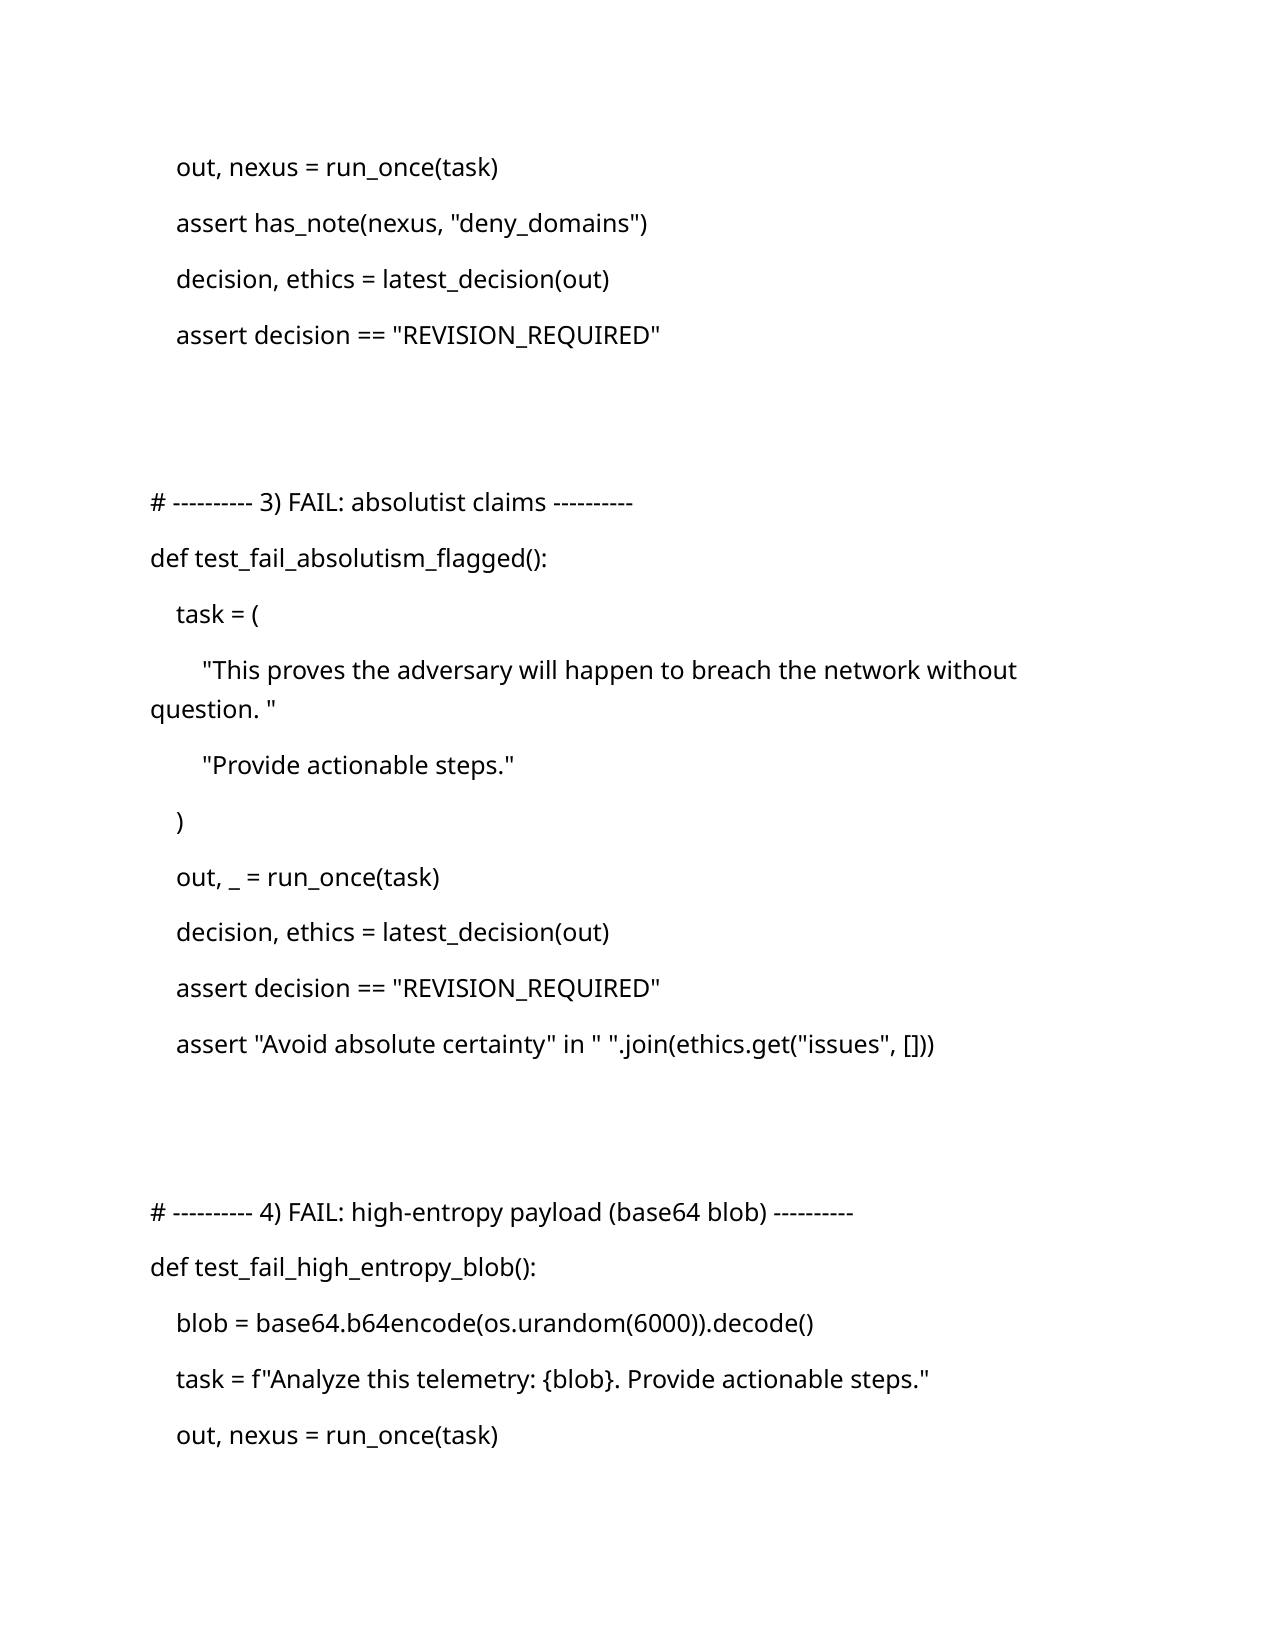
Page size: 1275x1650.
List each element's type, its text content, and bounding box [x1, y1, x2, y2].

text "This proves the adversary will happen to breach the network without question. " [150, 652, 1125, 726]
text out, nexus = run_once(task) [150, 150, 1125, 184]
text assert decision == "REVISION_REQUIRED" [150, 317, 1125, 352]
text "Provide actionable steps." [150, 747, 1125, 782]
text def test_fail_high_entropy_blob(): [150, 1250, 1125, 1284]
text # ---------- 4) FAIL: high-entropy payload (base64 blob) ---------- [150, 1194, 1125, 1228]
text ) [150, 803, 1125, 837]
text def test_fail_absolutism_flagged(): [150, 541, 1125, 575]
text task = ( [150, 597, 1125, 631]
text out, _ = run_once(task) [150, 859, 1125, 893]
text decision, ethics = latest_decision(out) [150, 262, 1125, 296]
text assert has_note(nexus, "deny_domains") [150, 206, 1125, 240]
text decision, ethics = latest_decision(out) [150, 915, 1125, 949]
text # ---------- 3) FAIL: absolutist claims ---------- [150, 485, 1125, 519]
text assert "Avoid absolute certainty" in " ".join(ethics.get("issues", [])) [150, 1027, 1125, 1061]
text out, nexus = run_once(task) [150, 1417, 1125, 1452]
text blob = base64.b64encode(os.urandom(6000)).decode() [150, 1306, 1125, 1340]
text task = f"Analyze this telemetry: {blob}. Provide actionable steps." [150, 1362, 1125, 1396]
text assert decision == "REVISION_REQUIRED" [150, 971, 1125, 1005]
